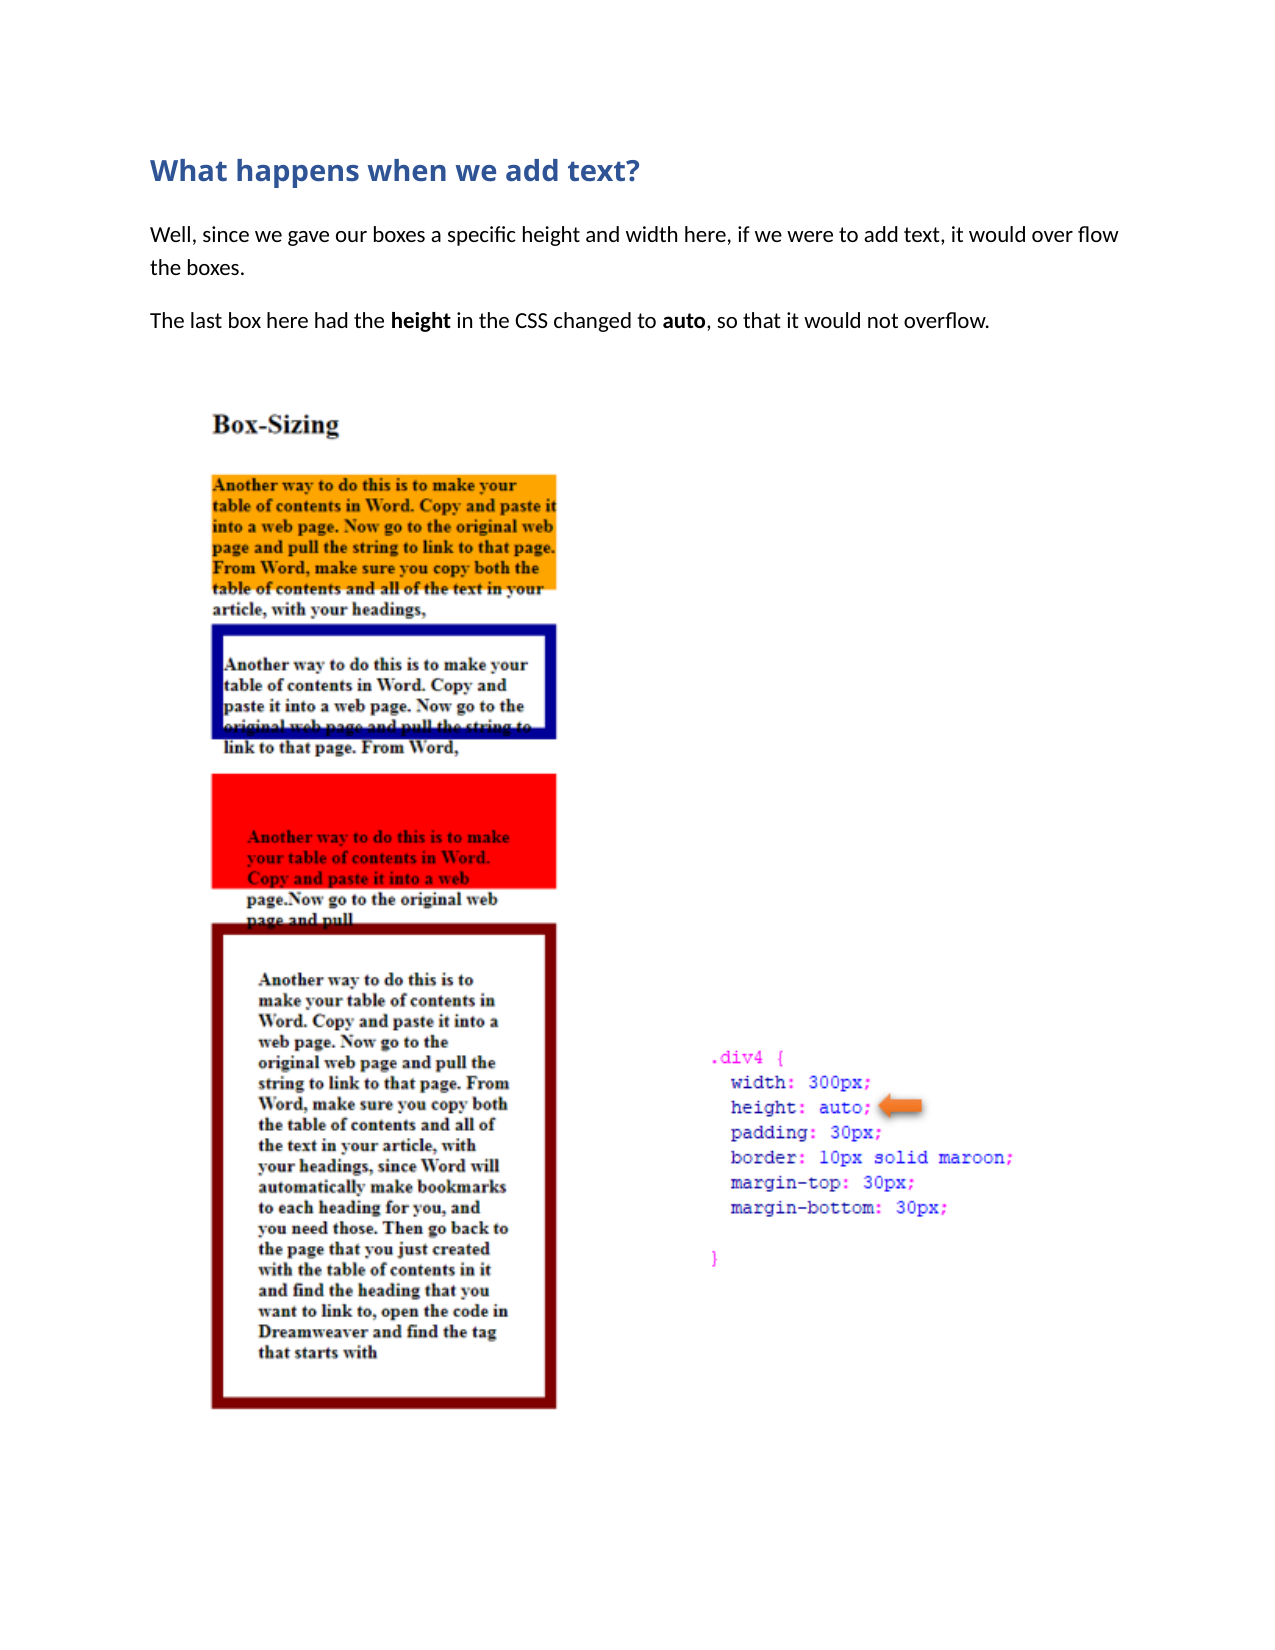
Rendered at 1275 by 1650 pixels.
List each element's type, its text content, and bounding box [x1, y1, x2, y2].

text Well, since we gave our boxes a specific height and width here, if we were to add text, it would over flow the boxes. [150, 221, 1125, 281]
picture [150, 411, 1108, 1425]
subtitle What happens when we add text? [150, 150, 1125, 190]
text The last box here had the height in the CSS changed to auto, so that it would not overflow. [150, 306, 1125, 334]
